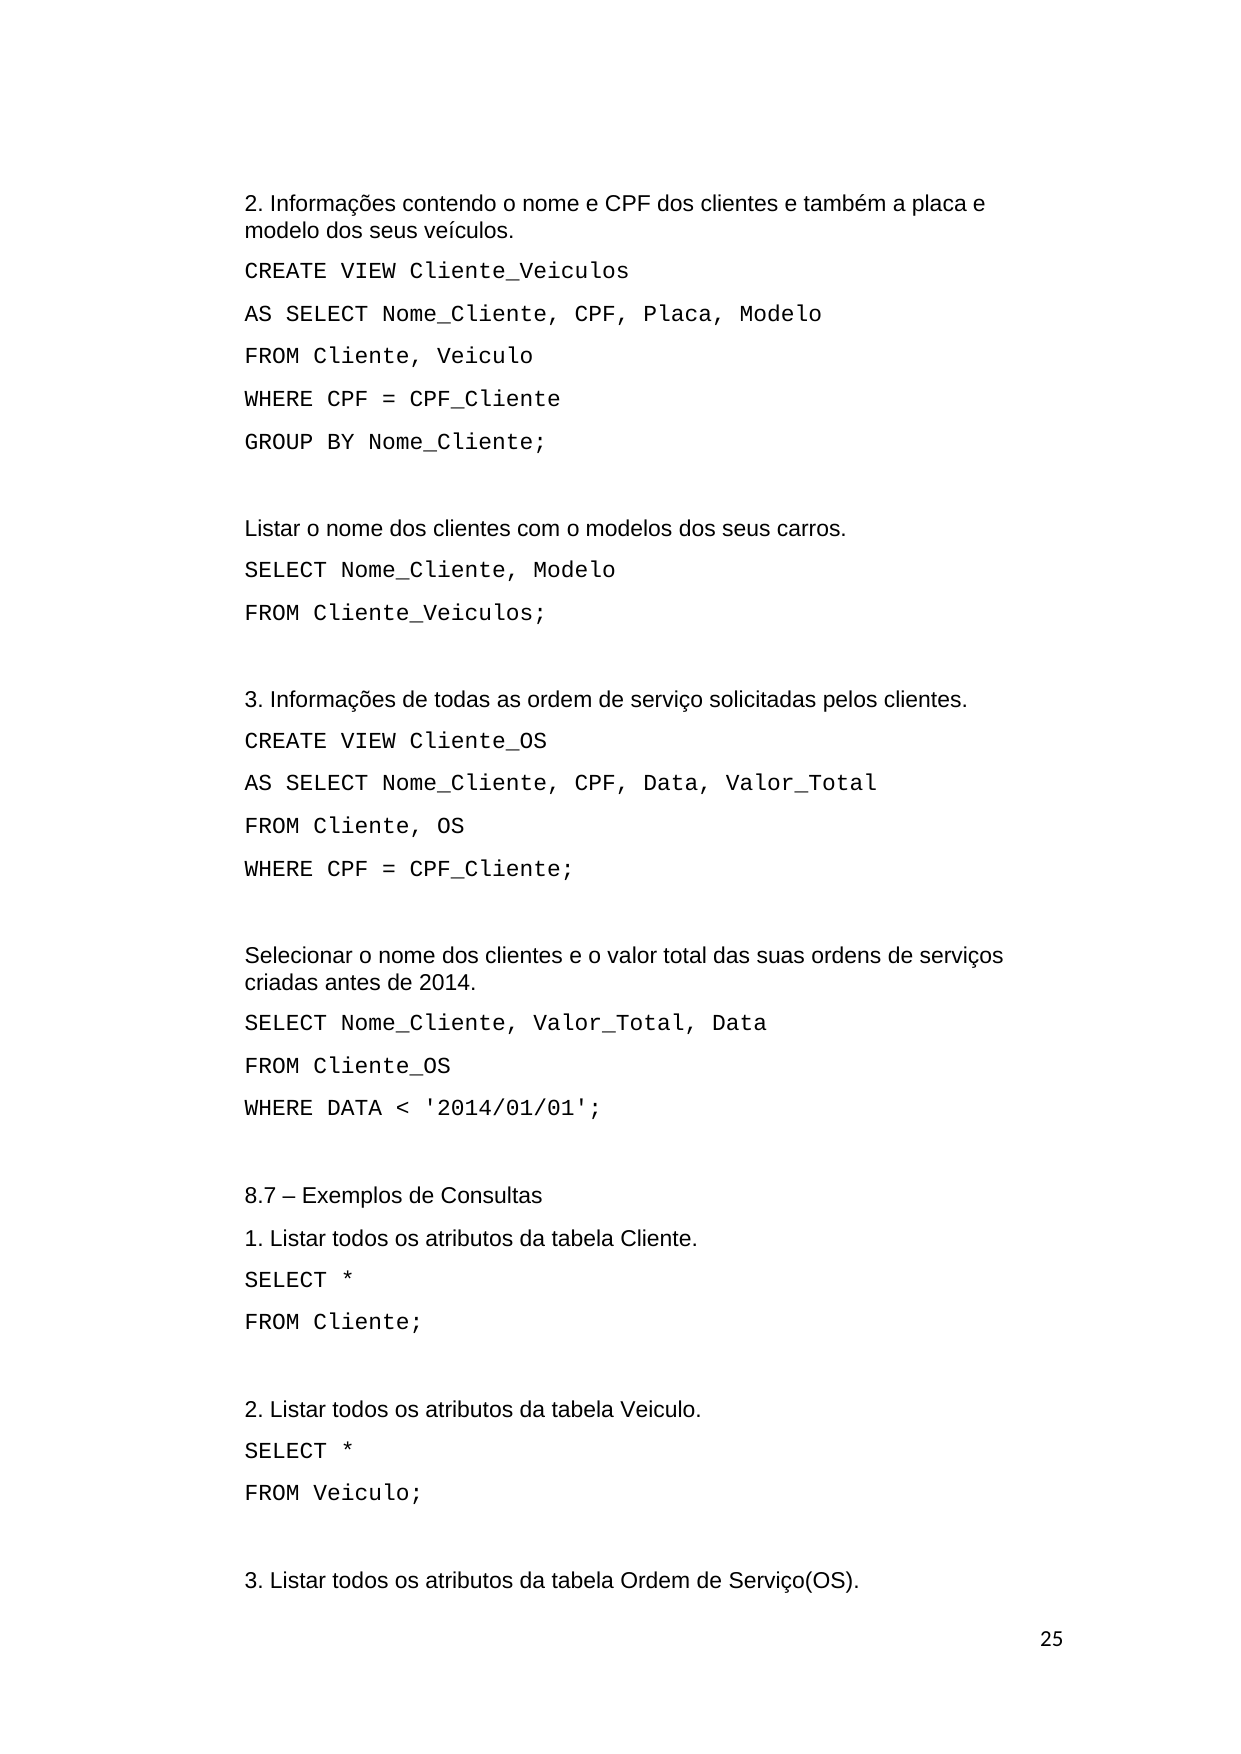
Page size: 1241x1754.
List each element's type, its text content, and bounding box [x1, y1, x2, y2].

text WHERE DATA < '2014/01/01'; [244, 1097, 1063, 1123]
text GROUP BY Nome_Cliente; [244, 430, 1063, 456]
text FROM Cliente, Veiculo [244, 345, 1063, 371]
text AS SELECT Nome_Cliente, CPF, Placa, Modelo [244, 302, 1063, 328]
text 3. Listar todos os atributos da tabela Ordem de Serviço(OS). [244, 1567, 1063, 1594]
text FROM Veiculo; [244, 1482, 1063, 1508]
text CREATE VIEW Cliente_OS [244, 729, 1063, 755]
text SELECT * [244, 1439, 1063, 1465]
text SELECT * [244, 1268, 1063, 1294]
text FROM Cliente_OS [244, 1054, 1063, 1080]
text 2. Informações contendo o nome e CPF dos clientes e também a placa e modelo dos seus veículos. [244, 190, 1063, 243]
text WHERE CPF = CPF_Cliente [244, 387, 1063, 413]
text 2. Listar todos os atributos da tabela Veiculo. [244, 1396, 1063, 1422]
text 1. Listar todos os atributos da tabela Cliente. [244, 1225, 1063, 1251]
text 3. Informações de todas as ordem de serviço solicitadas pelos clientes. [244, 686, 1063, 712]
text FROM Cliente; [244, 1311, 1063, 1336]
text Listar o nome dos clientes com o modelos dos seus carros. [244, 515, 1063, 542]
text Selecionar o nome dos clientes e o valor total das suas ordens de serviços criadas antes de 2014. [244, 942, 1063, 995]
text WHERE CPF = CPF_Cliente; [244, 857, 1063, 883]
text 8.7 – Exemplos de Consultas [244, 1182, 1063, 1208]
text CREATE VIEW Cliente_Veiculos [244, 259, 1063, 286]
text SELECT Nome_Cliente, Valor_Total, Data [244, 1011, 1063, 1037]
text FROM Cliente_Veiculos; [244, 601, 1063, 627]
text SELECT Nome_Cliente, Modelo [244, 558, 1063, 584]
text FROM Cliente, OS [244, 814, 1063, 840]
text AS SELECT Nome_Cliente, CPF, Data, Valor_Total [244, 772, 1063, 798]
